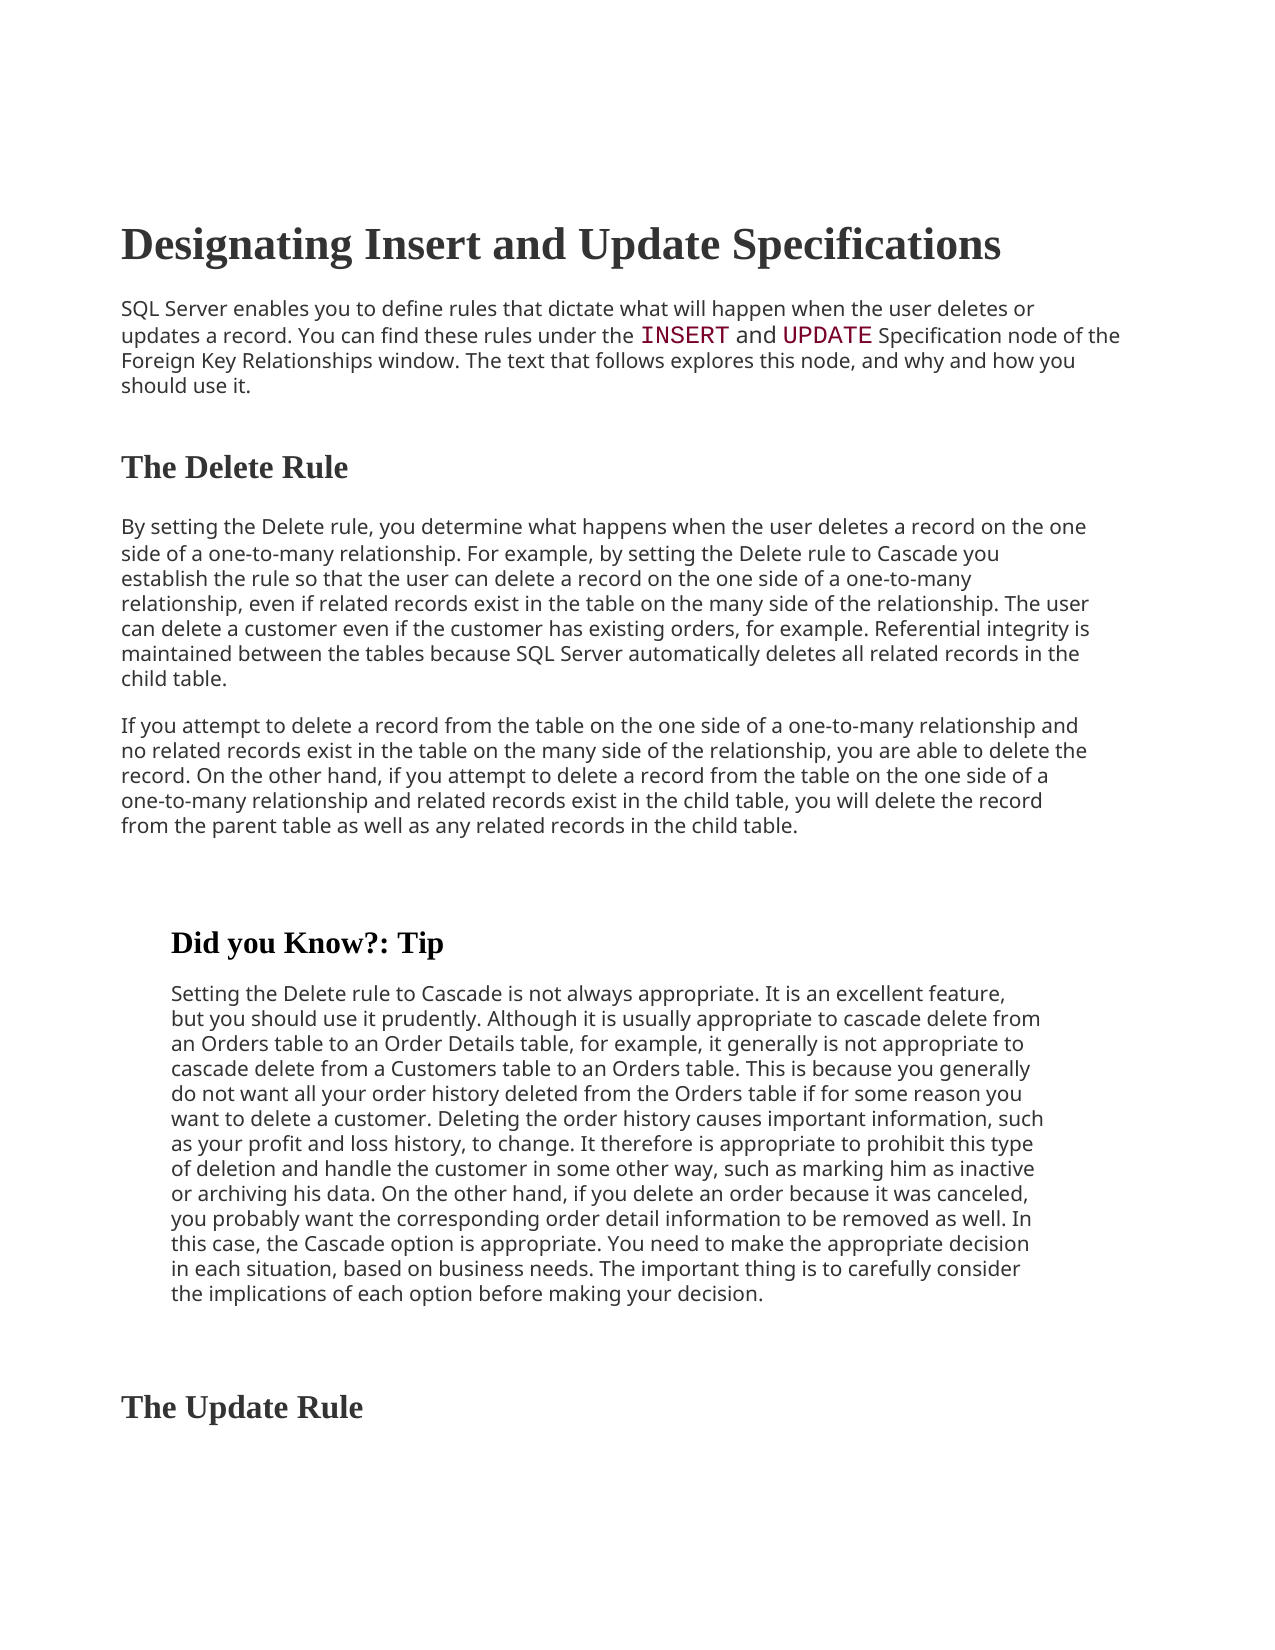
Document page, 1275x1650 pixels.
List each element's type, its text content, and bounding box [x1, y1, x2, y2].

text relationship, even if related records exist in the table on the many side of the relationship. The user [121, 591, 1261, 616]
text want to delete a customer. Deleting the order history causes important information, such [171, 1106, 1261, 1131]
text side of a one-to-many relationship. For example, by setting the Delete rule to Cascade you [121, 541, 1261, 566]
text of deletion and handle the customer in some other way, such as marking him as inactive [171, 1156, 1261, 1181]
text from the parent table as well as any related records in the child table. [121, 813, 1261, 838]
text establish the rule so that the user can delete a record on the one side of a one-to-many [121, 566, 1261, 591]
text maintained between the tables because SQL Server automatically deletes all related records in the [121, 641, 1261, 666]
text By setting the Delete rule, you determine what happens when the user deletes a record on the one [121, 509, 1261, 541]
text updates a record. You can find these rules under the INSERT and UPDATE Specification node of the [121, 323, 1261, 348]
text Designating Insert and Update Specifications [121, 225, 1261, 268]
text do not want all your order history deleted from the Orders table if for some reason you [171, 1081, 1261, 1106]
text The Delete Rule [121, 443, 1261, 487]
text record. On the other hand, if you attempt to delete a record from the table on the one side of a [121, 763, 1261, 788]
text can delete a customer even if the customer has existing orders, for example. Referential integrity is [121, 616, 1261, 641]
text you probably want the corresponding order detail information to be removed as well. In [171, 1206, 1261, 1231]
text an Orders table to an Order Details table, for example, it generally is not appropriate to [171, 1031, 1261, 1056]
text The Update Rule [121, 1395, 1261, 1424]
text but you should use it prudently. Although it is usually appropriate to cascade delete from [171, 1006, 1261, 1031]
text Did you Know?: Tip [171, 927, 1261, 960]
text If you attempt to delete a record from the table on the one side of a one-to-many relationship and [121, 713, 1261, 738]
text the implications of each option before making your decision. [171, 1281, 1261, 1306]
text cascade delete from a Customers table to an Orders table. This is because you generally [171, 1056, 1261, 1081]
text should use it. [121, 373, 1261, 398]
text child table. [121, 666, 1261, 691]
text as your profit and loss history, to change. It therefore is appropriate to prohibit this type [171, 1131, 1261, 1156]
text one-to-many relationship and related records exist in the child table, you will delete the record [121, 788, 1261, 813]
text in each situation, based on business needs. The important thing is to carefully consider [171, 1256, 1261, 1281]
text Foreign Key Relationships window. The text that follows explores this node, and why and how you [121, 348, 1261, 373]
text no related records exist in the table on the many side of the relationship, you are able to delete the [121, 738, 1261, 763]
text SQL Server enables you to define rules that dictate what will happen when the user deletes or [121, 290, 1261, 323]
text or archiving his data. On the other hand, if you delete an order because it was canceled, [171, 1181, 1261, 1206]
text Setting the Delete rule to Cascade is not always appropriate. It is an excellent feature, [171, 982, 1261, 1006]
text this case, the Cascade option is appropriate. You need to make the appropriate decision [171, 1231, 1261, 1256]
